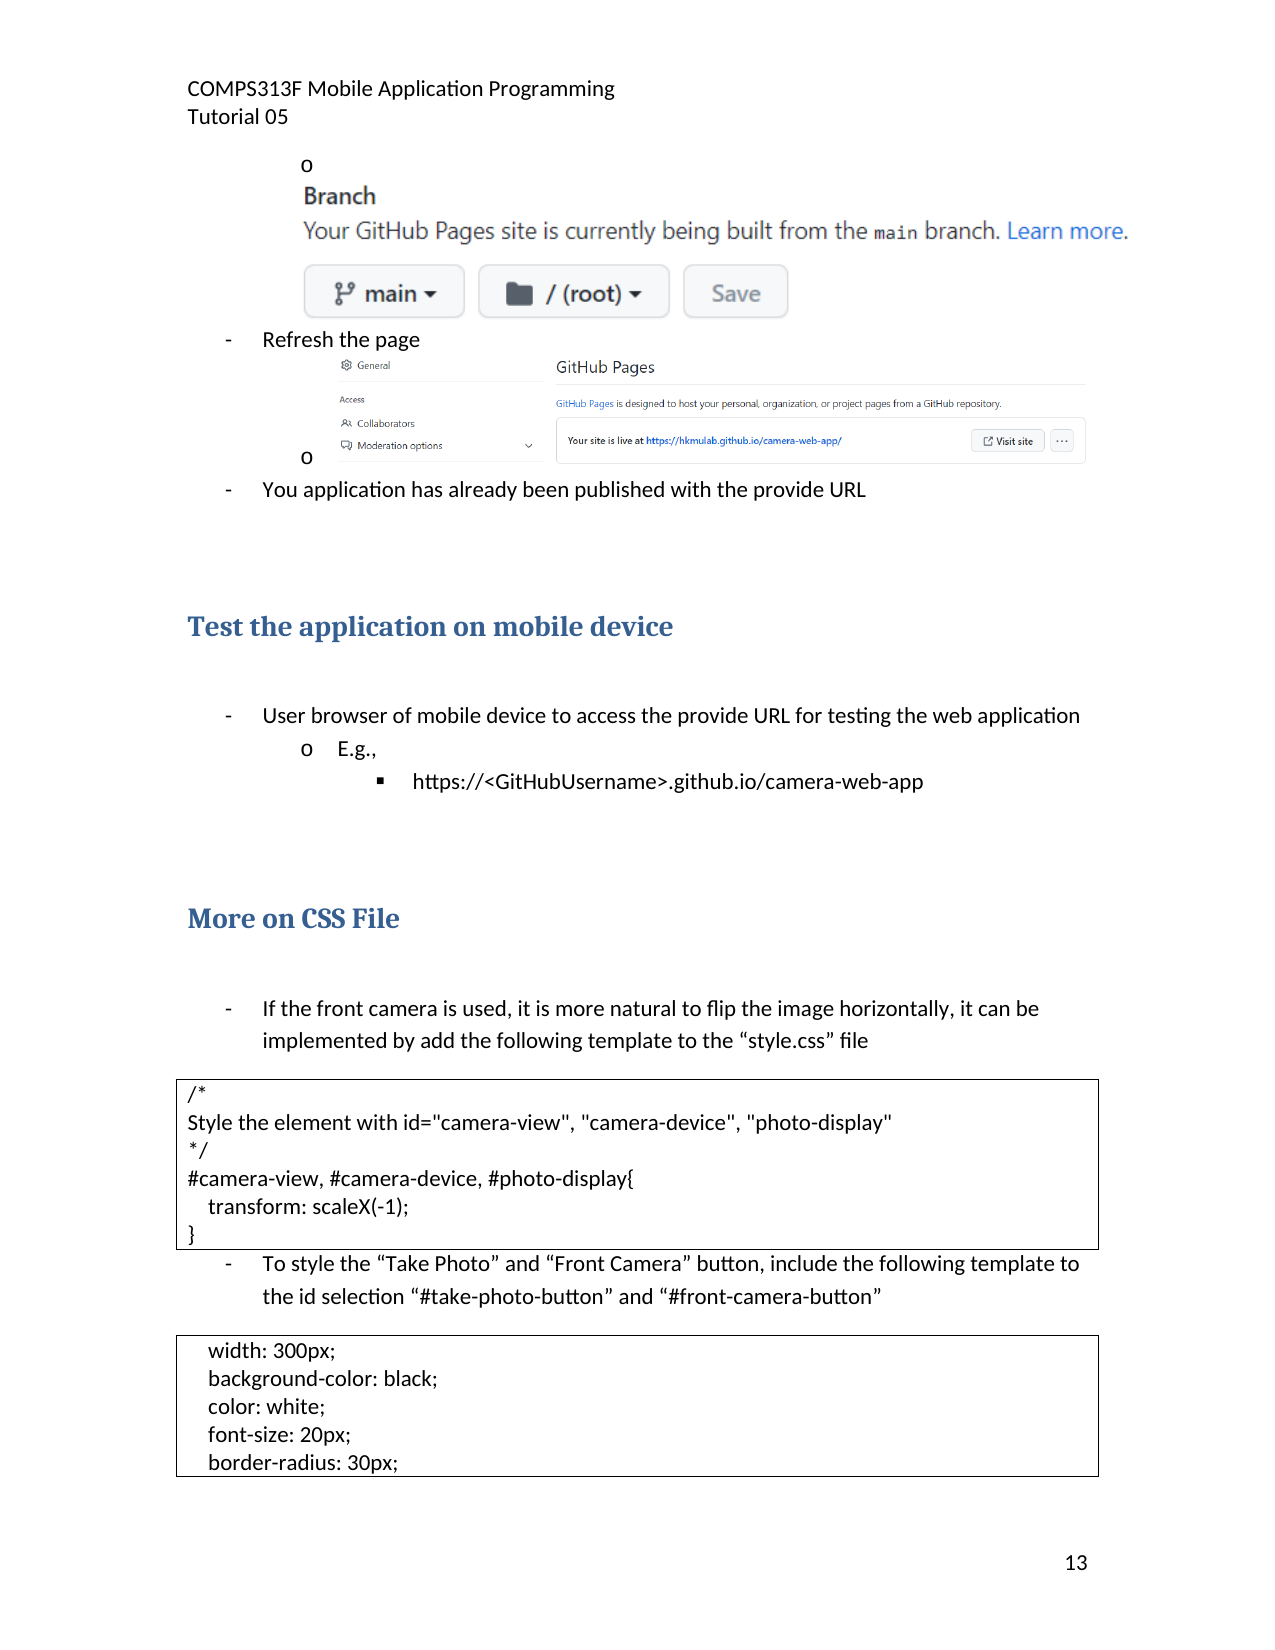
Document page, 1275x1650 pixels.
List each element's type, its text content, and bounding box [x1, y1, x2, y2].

list https://<GitHubUsername>.github.io/camera-web-app [375, 767, 1087, 795]
list To style the “Take Photo” and “Front Camera” button, include the following template to the id selection “#take-photo-button” and “#front-camera-button” [225, 1250, 1087, 1310]
table_header /* Style the element with id="camera-view", "camera-device", "photo-display" */ #camera-view, #camera-device, #photo-display{ transform: scaleX(-1); } [177, 1080, 1098, 1248]
list E.g., [300, 734, 1087, 763]
list User browser of mobile device to access the provide URL for testing the web application [225, 702, 1087, 730]
title Test the application on mobile device [187, 610, 1087, 644]
picture [337, 357, 1087, 465]
list Refresh the page [225, 326, 1087, 353]
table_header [177, 1336, 1098, 1476]
picture [300, 183, 1132, 322]
list If the front camera is used, it is more natural to flip the image horizontally, it can be implemented by add the following template to the “style.css” file [225, 994, 1087, 1054]
list You application has already been published with the provide URL [225, 475, 1087, 503]
title More on CSS File [187, 903, 1087, 936]
